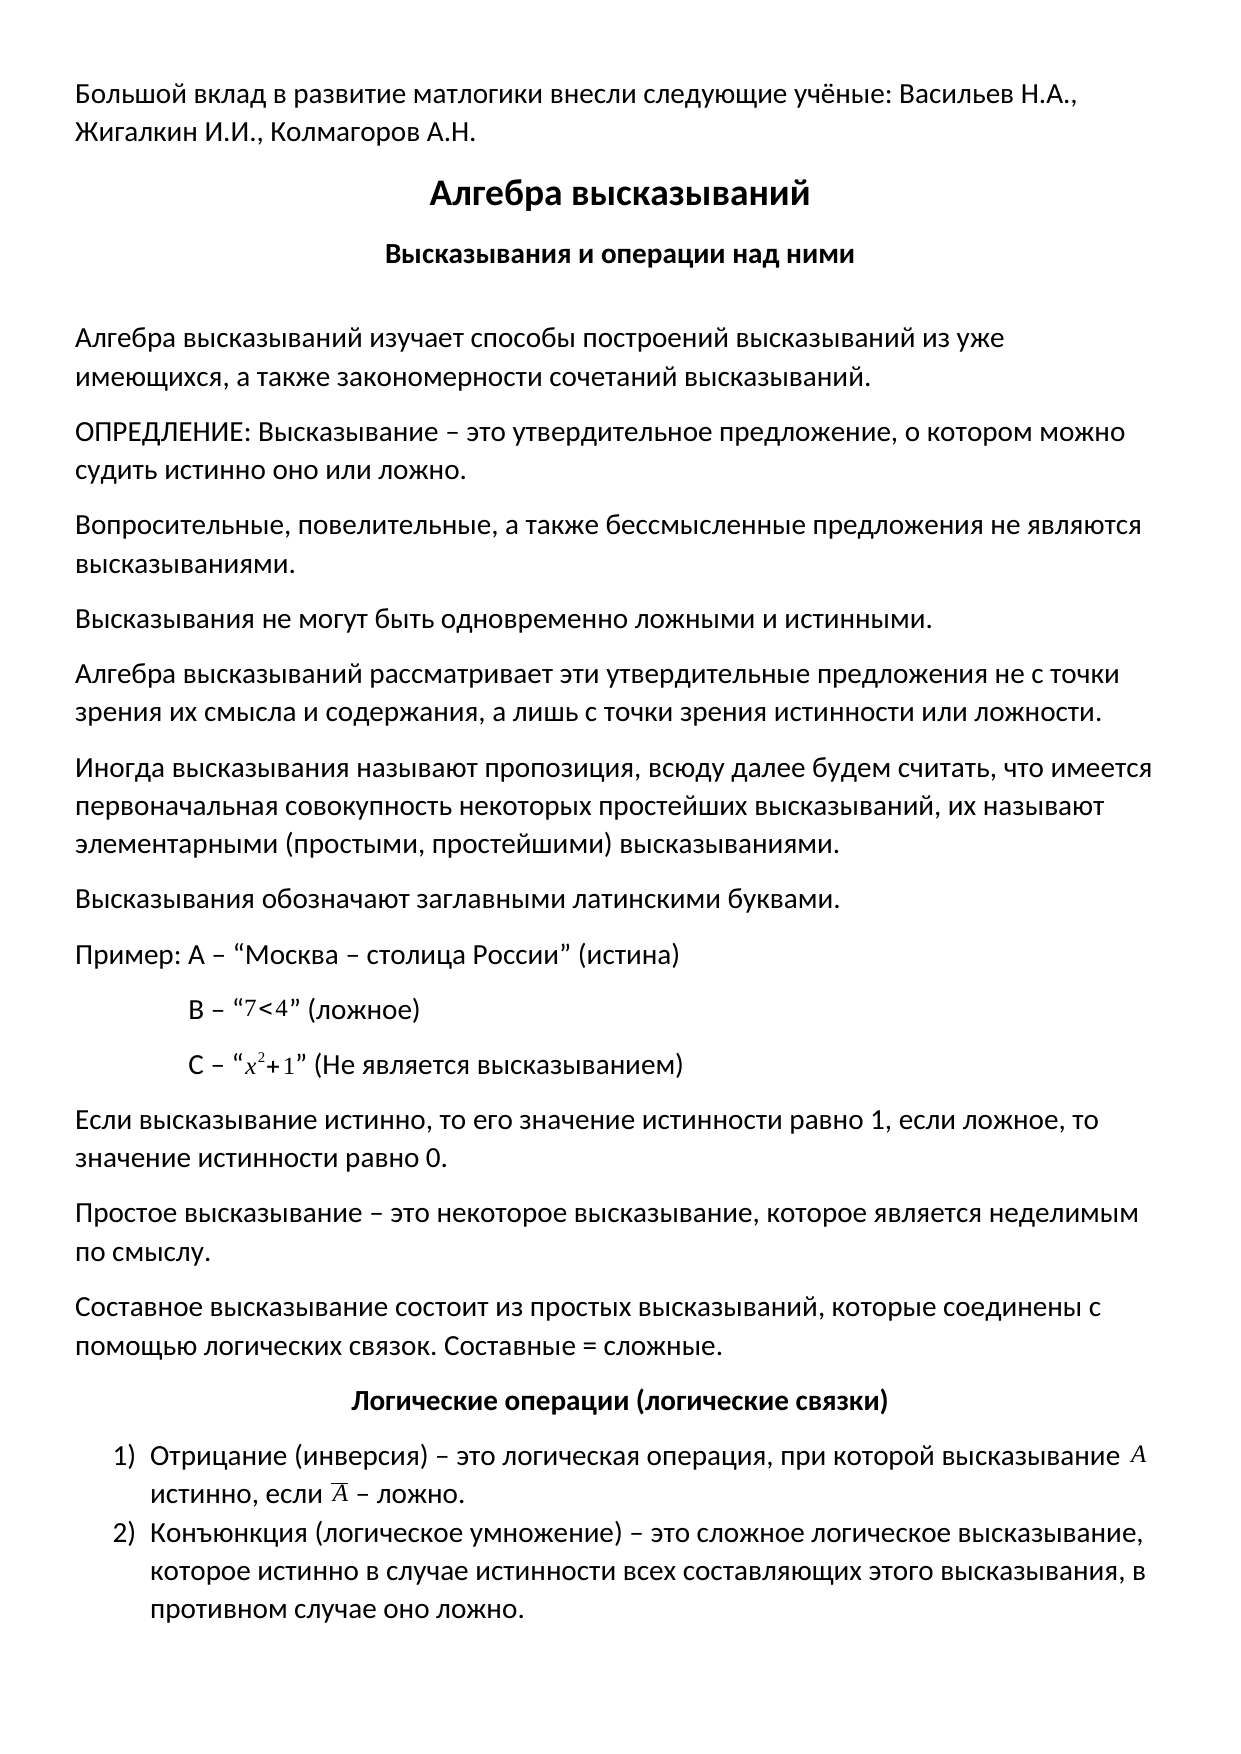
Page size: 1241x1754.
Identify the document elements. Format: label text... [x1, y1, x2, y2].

text Пример: А – “Москва – столица России” (истина) [75, 936, 1165, 971]
text Высказывания и операции над ними [75, 235, 1165, 301]
text Алгебра высказываний изучает способы построений высказываний из уже имеющихся, а также закономерности сочетаний высказываний. [75, 319, 1165, 393]
text Высказывания не могут быть одновременно ложными и истинными. [75, 600, 1165, 636]
text Иногда высказывания называют пропозиция, всюду далее будем считать, что имеется первоначальная совокупность некоторых простейших высказываний, их называют элементарными (простыми, простейшими) высказываниями. [75, 749, 1165, 861]
text Составное высказывание состоит из простых высказываний, которые соединены с помощью логических связок. Составные = сложные. [75, 1288, 1165, 1362]
text Высказывания обозначают заглавными латинскими буквами. [75, 881, 1165, 916]
text ОПРЕДЛЕНИЕ: Высказывание – это утвердительное предложение, о котором можно судить истинно оно или ложно. [75, 413, 1165, 487]
text Логические операции (логические связки) [75, 1382, 1165, 1417]
text С – “” (Не является высказыванием) [75, 1046, 1165, 1082]
list Конъюнкция (логическое умножение) – это сложное логическое высказывание, которое истинно в случае истинности всех составляющих этого высказывания, в противном случае оно ложно. [112, 1514, 1165, 1626]
text Простое высказывание – это некоторое высказывание, которое является неделимым по смыслу. [75, 1194, 1165, 1269]
text Если высказывание истинно, то его значение истинности равно 1, если ложное, то значение истинности равно 0. [75, 1101, 1165, 1175]
text Алгебра высказываний рассматривает эти утвердительные предложения не с точки зрения их смысла и содержания, а лишь с точки зрения истинности или ложности. [75, 655, 1165, 729]
text Большой вклад в развитие матлогики внесли следующие учёные: Васильев Н.А., Жигалкин И.И., Колмагоров А.Н. [75, 75, 1165, 149]
list Отрицание (инверсия) – это логическая операция, при которой высказывание истинно, если – ложно. [112, 1437, 1165, 1511]
text В – “” (ложное) [75, 991, 1165, 1026]
text Вопросительные, повелительные, а также бессмысленные предложения не являются высказываниями. [75, 506, 1165, 581]
text Алгебра высказываний [75, 168, 1165, 214]
